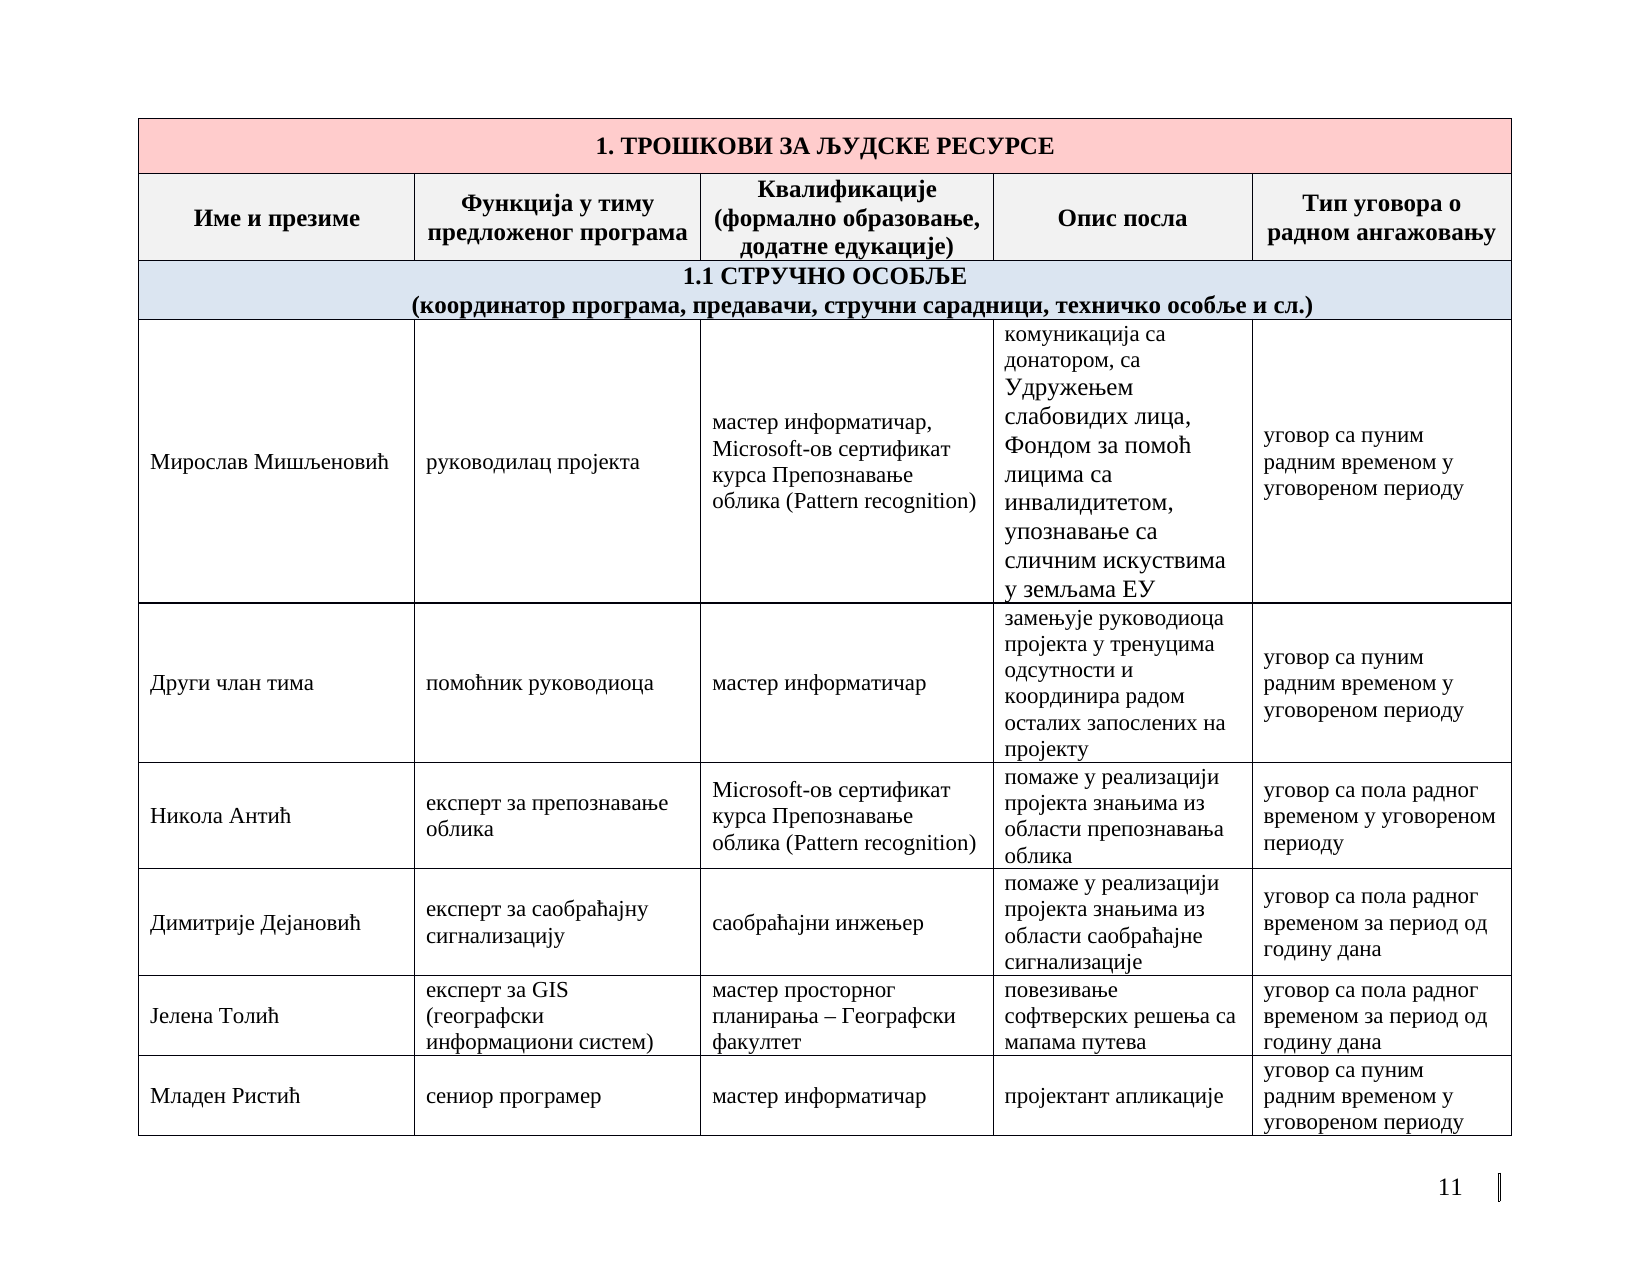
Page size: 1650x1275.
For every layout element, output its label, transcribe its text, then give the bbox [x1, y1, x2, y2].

table_cell Опис посла [994, 174, 1252, 260]
table_cell експерт за саобраћајну сигнализацију [415, 869, 700, 974]
table_cell уговор са пуним радним временом у уговореном периоду [1253, 1056, 1511, 1135]
table_cell мастер информатичар [701, 1056, 993, 1135]
table_cell уговор са пола радног временом у уговореном периоду [1253, 763, 1511, 868]
table_cell саобраћајни инжењер [701, 869, 993, 974]
table_cell Младен Ристић [139, 1056, 414, 1135]
table_cell Јелена Толић [139, 976, 414, 1055]
table_cell мастер просторног планирања – Географски факултет [701, 976, 993, 1055]
table_cell уговор са пола радног временом за период од годину дана [1253, 976, 1511, 1055]
table_cell руководилац пројекта [415, 320, 700, 602]
table_cell помоћник руководиоца [415, 604, 700, 762]
table_cell Квалификације (формално образовање, додатне едукације) [701, 174, 993, 260]
table_cell Други члан тима [139, 604, 414, 762]
table_cell Microsoft-ов сертификат курса Препознавање облика (Pattern recognition) [701, 763, 993, 868]
table_cell уговор са пуним радним временом у уговореном периоду [1253, 604, 1511, 762]
table_cell повезивање софтверских решења са мапама путева [994, 976, 1252, 1055]
table_cell експерт за препознавање облика [415, 763, 700, 868]
table_cell Тип уговора о радном ангажовању [1253, 174, 1511, 260]
table_cell помаже у реализацији пројекта знањима из области препознавања облика [994, 763, 1252, 868]
table_header 1. ТРОШКОВИ ЗА ЉУДСКЕ РЕСУРСЕ [139, 119, 1511, 173]
table_cell пројектант апликације [994, 1056, 1252, 1135]
table_cell мастер информатичар [701, 604, 993, 762]
table_cell комуникација са донатором, са Удружењем слабовидих лица, Фондом за помоћ лицима са инвалидитетом, упознавање са сличним искуствима у земљама ЕУ [994, 320, 1252, 602]
table_cell Мирослав Мишљеновић [139, 320, 414, 602]
table_cell Димитрије Дејановић [139, 869, 414, 974]
table_cell Функција у тиму предложеног програма [415, 174, 700, 260]
table_cell Никола Антић [139, 763, 414, 868]
table_cell уговор са пола радног временом за период од годину дана [1253, 869, 1511, 974]
table_cell експерт за GIS (географски информациони систем) [415, 976, 700, 1055]
table_cell Име и презиме [139, 174, 414, 260]
table_cell уговор са пуним радним временом у уговореном периоду [1253, 320, 1511, 602]
table_cell замењује руководиоца пројекта у тренуцима одсутности и координира радом осталих запослених на пројекту [994, 604, 1252, 762]
table_cell мастер информатичар, Microsoft-ов сертификат курса Препознавање облика (Pattern recognition) [701, 320, 993, 602]
table_cell СТРУЧНО ОСОБЉЕ (координатор програма, предавачи, стручни сарадници, техничко особље и сл.) [139, 261, 1511, 319]
table_cell помаже у реализацији пројекта знањима из области саобраћајне сигнализације [994, 869, 1252, 974]
table_cell сениор програмер [415, 1056, 700, 1135]
